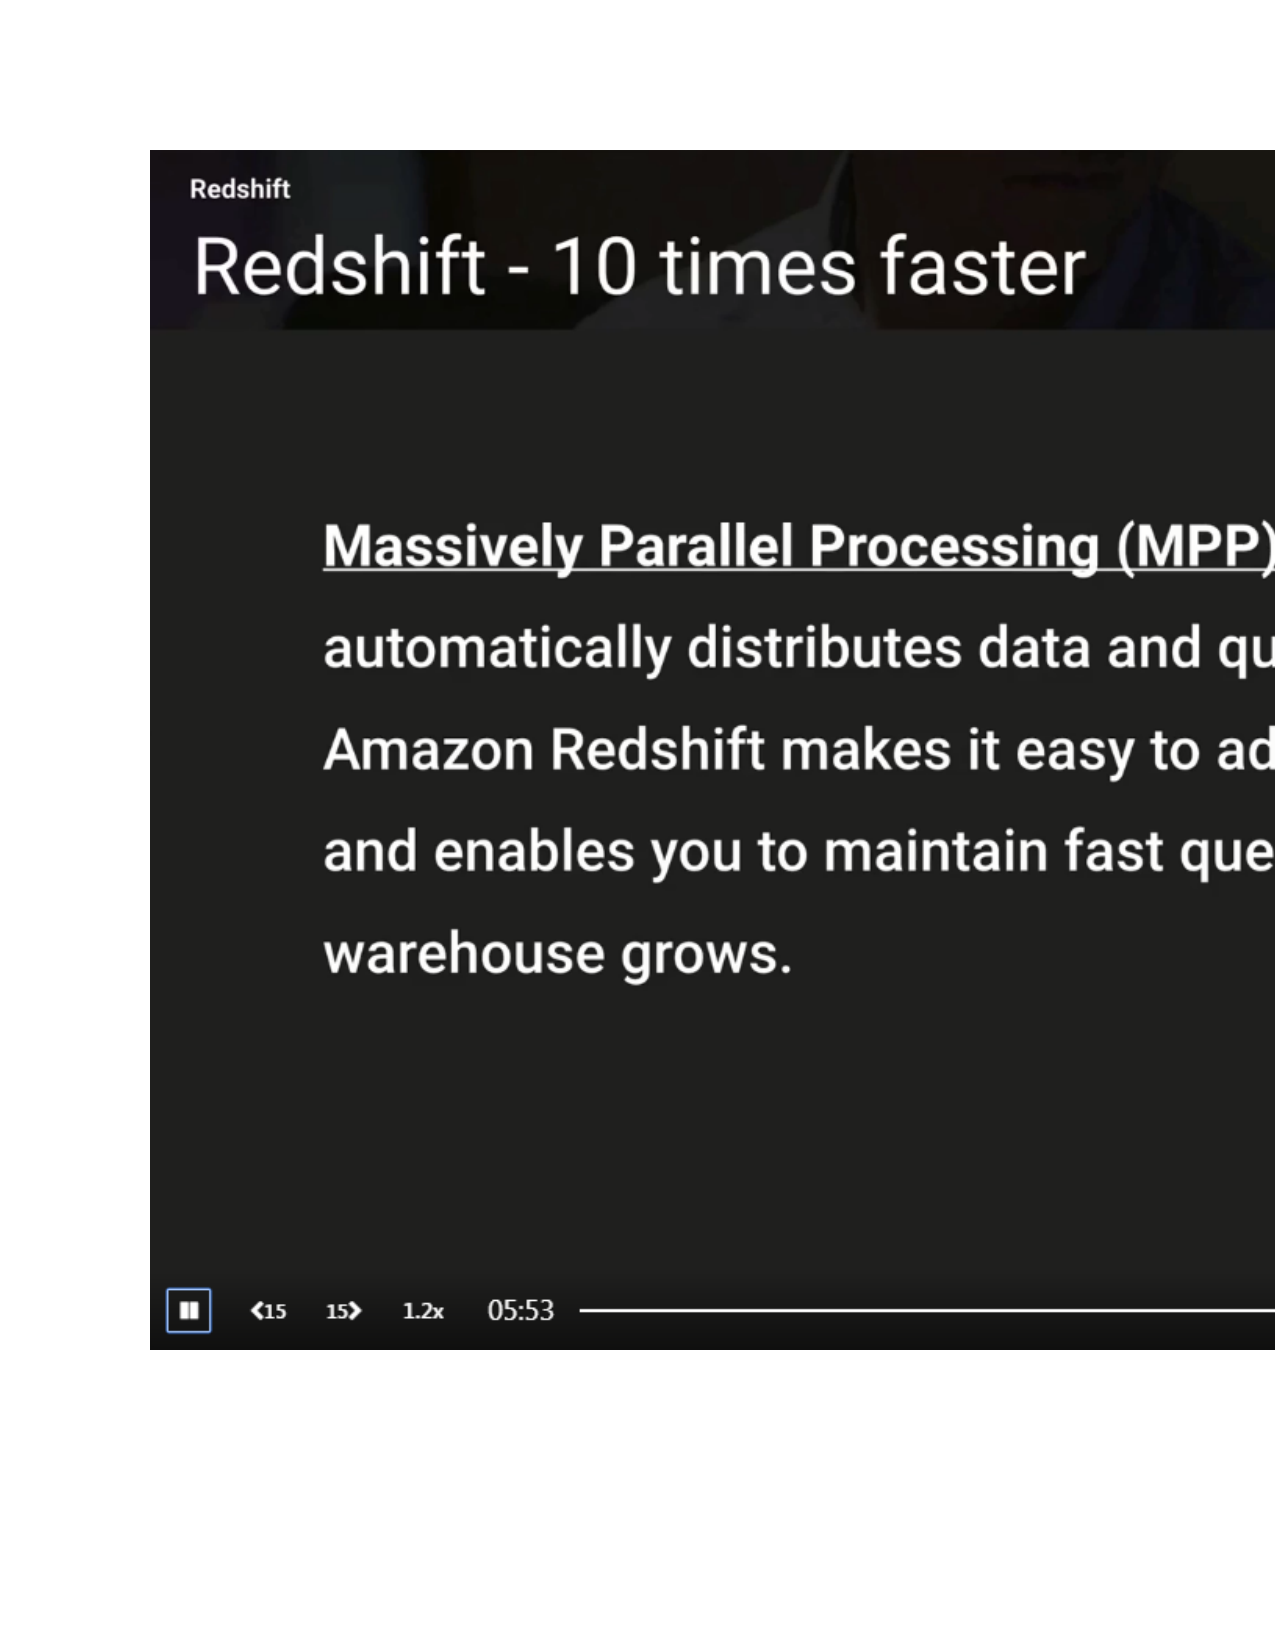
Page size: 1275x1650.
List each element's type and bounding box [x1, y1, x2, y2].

picture [150, 150, 1275, 1350]
